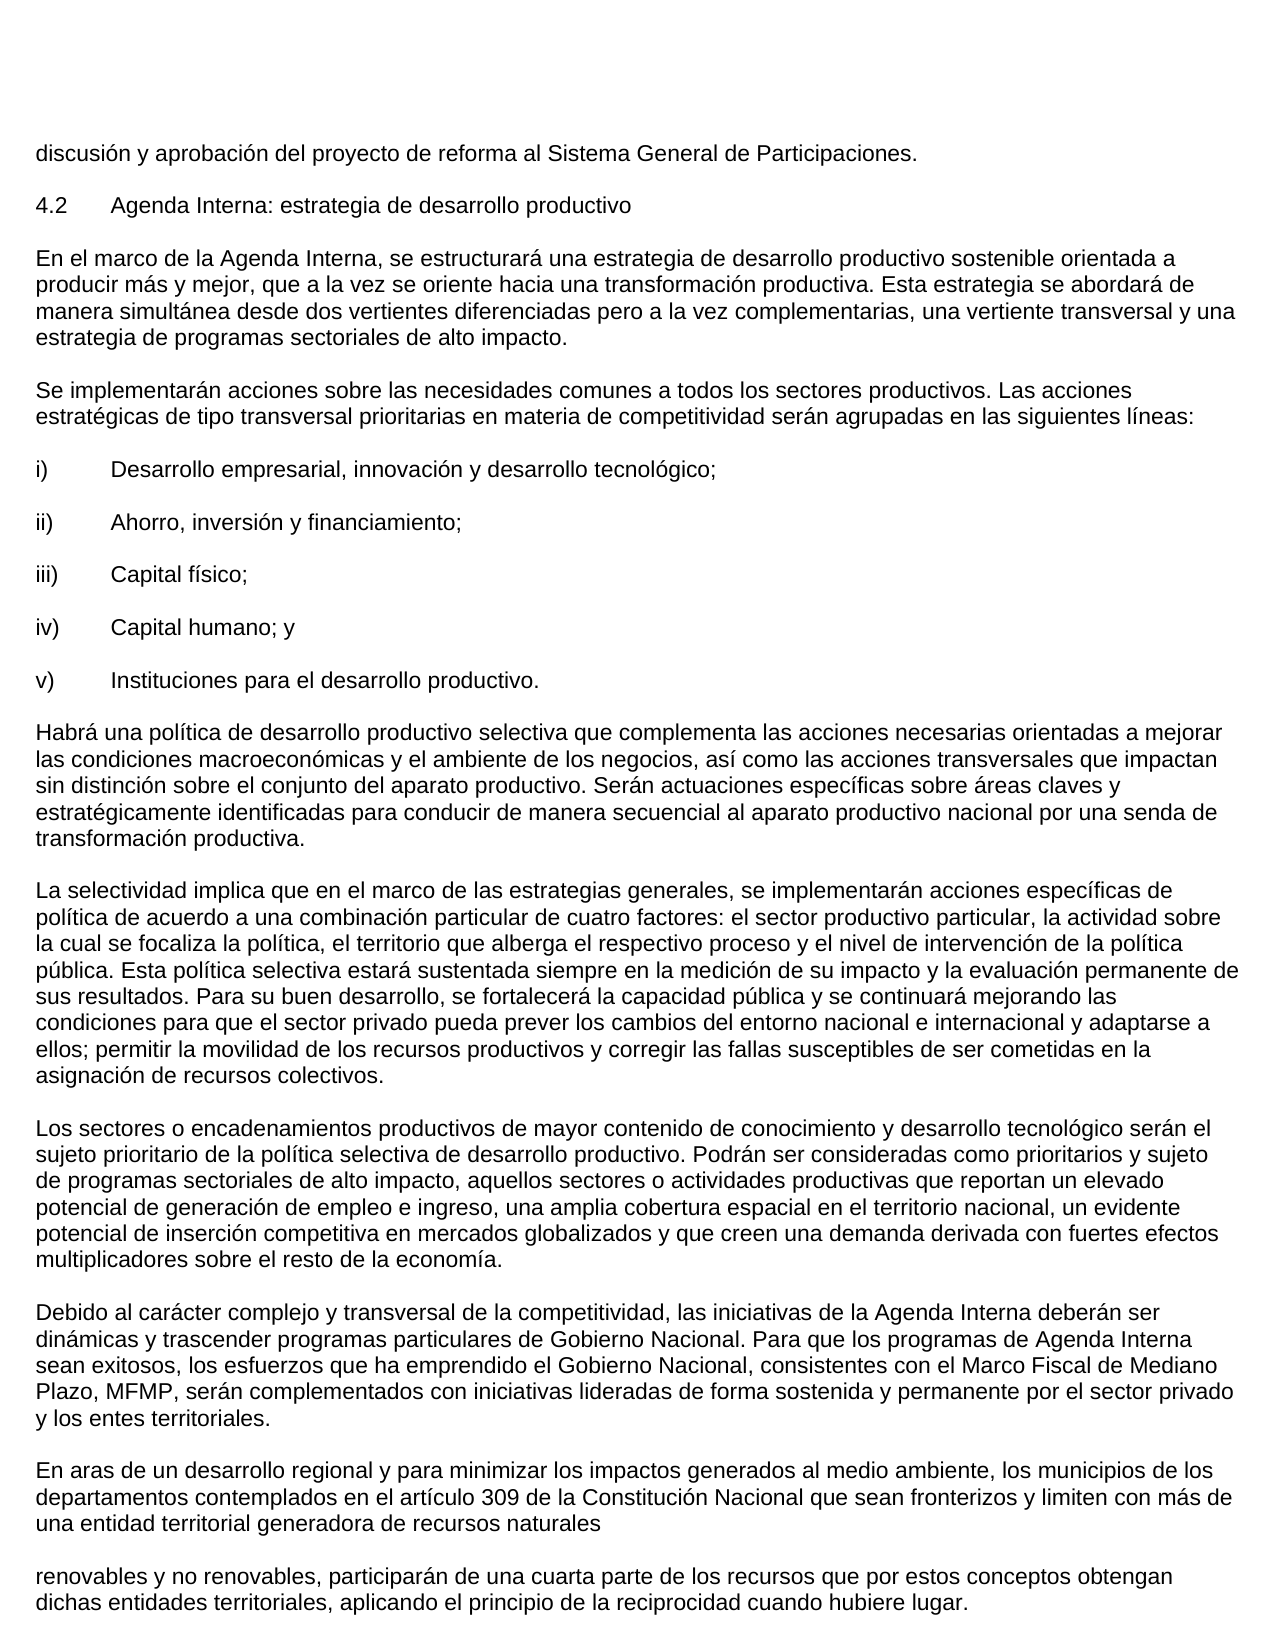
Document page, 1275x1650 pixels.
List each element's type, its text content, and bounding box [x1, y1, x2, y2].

text i) Desarrollo empresarial, innovación y desarrollo tecnológico; [35, 456, 1239, 482]
text Los sectores o encadenamientos productivos de mayor contenido de conocimiento y desarrollo tecnológico serán el sujeto prioritario de la política selectiva de desarrollo productivo. Podrán ser consideradas como prioritarios y sujeto de programas sectoriales de alto impacto, aquellos sectores o actividades productivas que reportan un elevado potencial de generación de empleo e ingreso, una amplia cobertura espacial en el territorio nacional, un evidente potencial de inserción competitiva en mercados globalizados y que creen una demanda derivada con fuertes efectos multiplicadores sobre el resto de la economía. [35, 1115, 1239, 1273]
text Habrá una política de desarrollo productivo selectiva que complementa las acciones necesarias orientadas a mejorar las condiciones macroeconómicas y el ambiente de los negocios, así como las acciones transversales que impactan sin distinción sobre el conjunto del aparato productivo. Serán actuaciones específicas sobre áreas claves y estratégicamente identificadas para conducir de manera secuencial al aparato productivo nacional por una senda de transformación productiva. [35, 719, 1239, 851]
text En el marco de la Agenda Interna, se estructurará una estrategia de desarrollo productivo sostenible orientada a producir más y mejor, que a la vez se oriente hacia una transformación productiva. Esta estrategia se abordará de manera simultánea desde dos vertientes diferenciadas pero a la vez complementarias, una vertiente transversal y una estrategia de programas sectoriales de alto impacto. [35, 245, 1239, 350]
text En aras de un desarrollo regional y para minimizar los impactos generados al medio ambiente, los municipios de los departamentos contemplados en el artículo 309 de la Constitución Nacional que sean fronterizos y limiten con más de una entidad territorial generadora de recursos naturales [35, 1457, 1239, 1536]
text iv) Capital humano; y [35, 614, 1239, 640]
text v) Instituciones para el desarrollo productivo. [35, 667, 1239, 693]
text 4.2 Agenda Interna: estrategia de desarrollo productivo [35, 192, 1239, 219]
text La selectividad implica que en el marco de las estrategias generales, se implementarán acciones específicas de política de acuerdo a una combinación particular de cuatro factores: el sector productivo particular, la actividad sobre la cual se focaliza la política, el territorio que alberga el respectivo proceso y el nivel de intervención de la política pública. Esta política selectiva estará sustentada siempre en la medición de su impacto y la evaluación permanente de sus resultados. Para su buen desarrollo, se fortalecerá la capacidad pública y se continuará mejorando las condiciones para que el sector privado pueda prever los cambios del entorno nacional e internacional y adaptarse a ellos; permitir la movilidad de los recursos productivos y corregir las fallas susceptibles de ser cometidas en la asignación de recursos colectivos. [35, 877, 1239, 1088]
text ii) Ahorro, inversión y financiamiento; [35, 508, 1239, 535]
text iii) Capital físico; [35, 561, 1239, 588]
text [35, 139, 1239, 166]
text Se implementarán acciones sobre las necesidades comunes a todos los sectores productivos. Las acciones estratégicas de tipo transversal prioritarias en materia de competitividad serán agrupadas en las siguientes líneas: [35, 377, 1239, 429]
text Debido al carácter complejo y transversal de la competitividad, las iniciativas de la Agenda Interna deberán ser dinámicas y trascender programas particulares de Gobierno Nacional. Para que los programas de Agenda Interna sean exitosos, los esfuerzos que ha emprendido el Gobierno Nacional, consistentes con el Marco Fiscal de Mediano Plazo, MFMP, serán complementados con iniciativas lideradas de forma sostenida y permanente por el sector privado y los entes territoriales. [35, 1299, 1239, 1431]
text renovables y no renovables, participarán de una cuarta parte de los recursos que por estos conceptos obtengan dichas entidades territoriales, aplicando el principio de la reciprocidad cuando hubiere lugar. [35, 1563, 1239, 1615]
